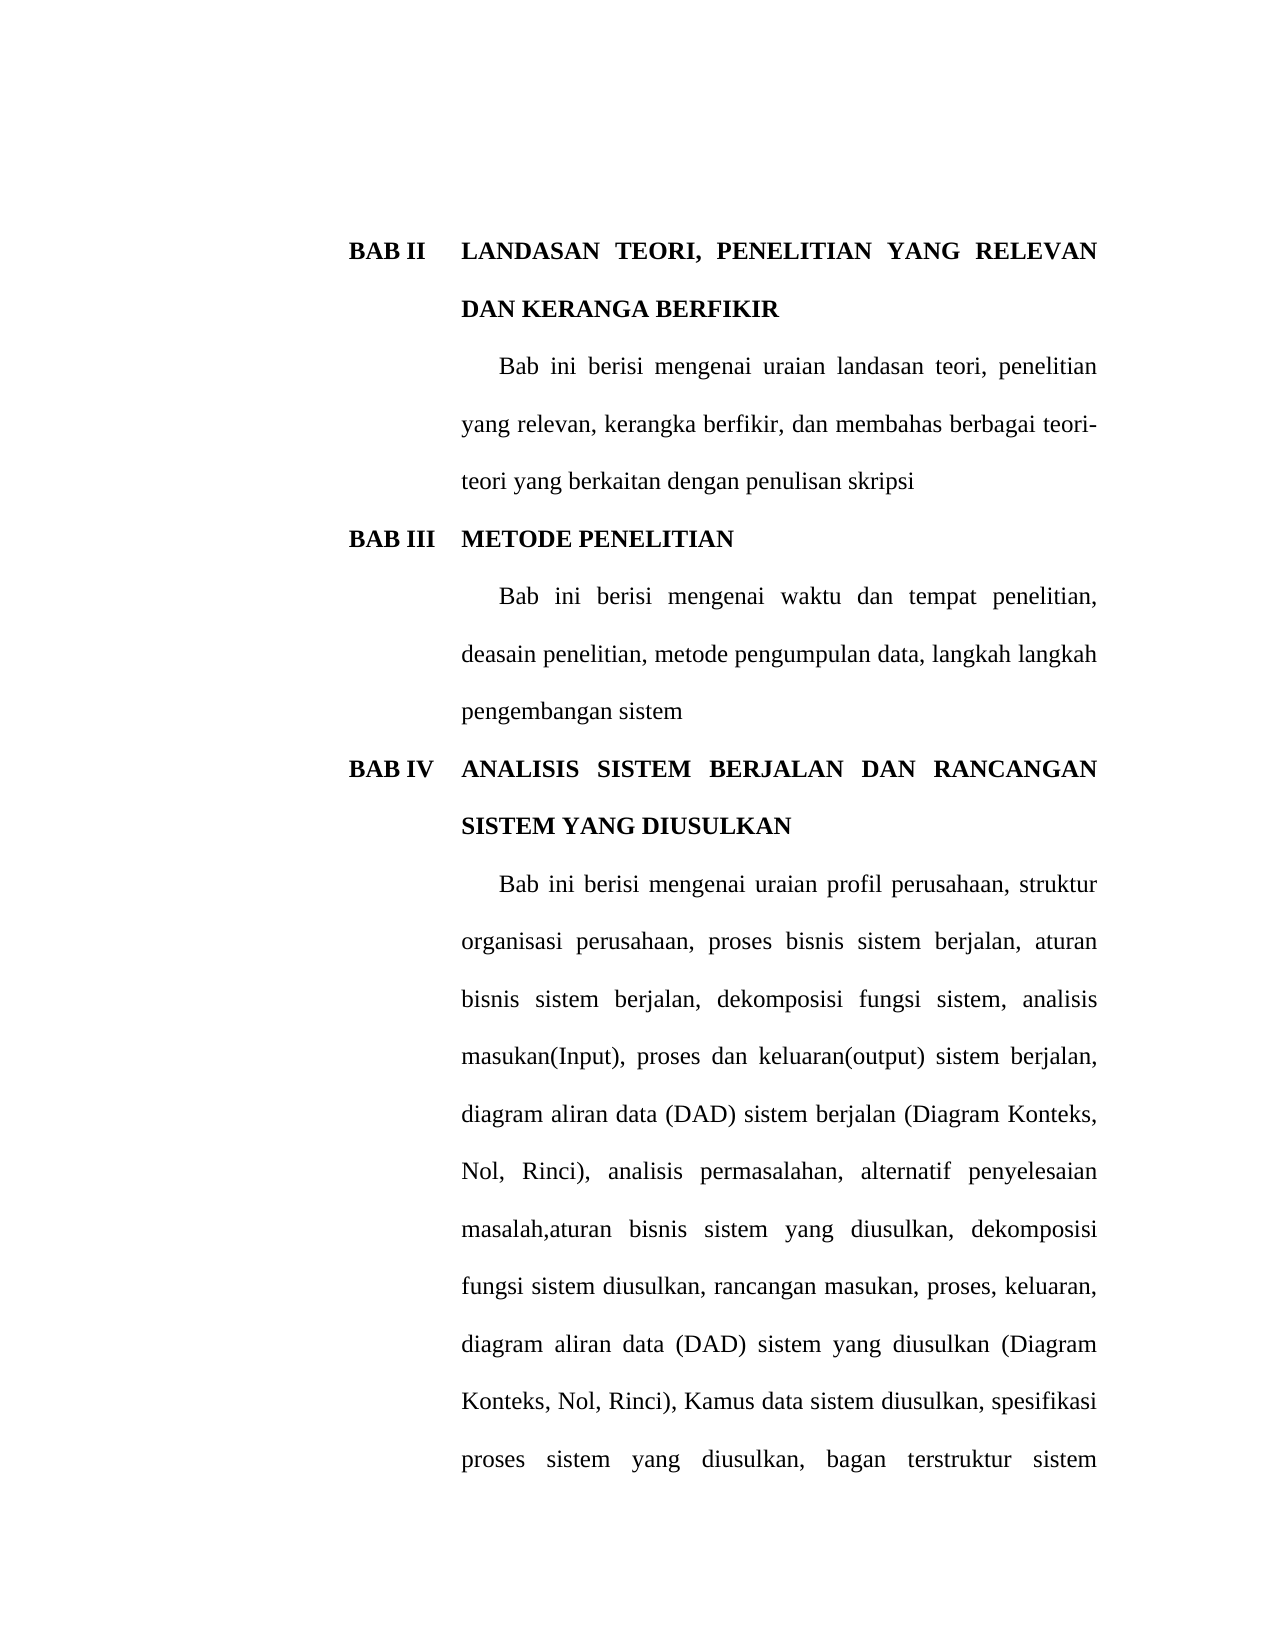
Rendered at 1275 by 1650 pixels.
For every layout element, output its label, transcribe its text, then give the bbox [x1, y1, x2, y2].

text BAB II LANDASAN TEORI, PENELITIAN YANG RELEVAN DAN KERANGA BERFIKIR [349, 236, 1098, 322]
text BAB IV ANALISIS SISTEM BERJALAN DAN RANCANGAN SISTEM YANG DIUSULKAN [349, 754, 1098, 840]
text Bab ini berisi mengenai waktu dan tempat penelitian, deasain penelitian, metode pengumpulan data, langkah langkah pengembangan sistem [461, 581, 1098, 725]
text BAB III METODE PENELITIAN [349, 524, 1098, 552]
text Bab ini berisi mengenai uraian landasan teori, penelitian yang relevan, kerangka berfikir, dan membahas berbagai teori-teori yang berkaitan dengan penulisan skripsi [461, 351, 1098, 495]
